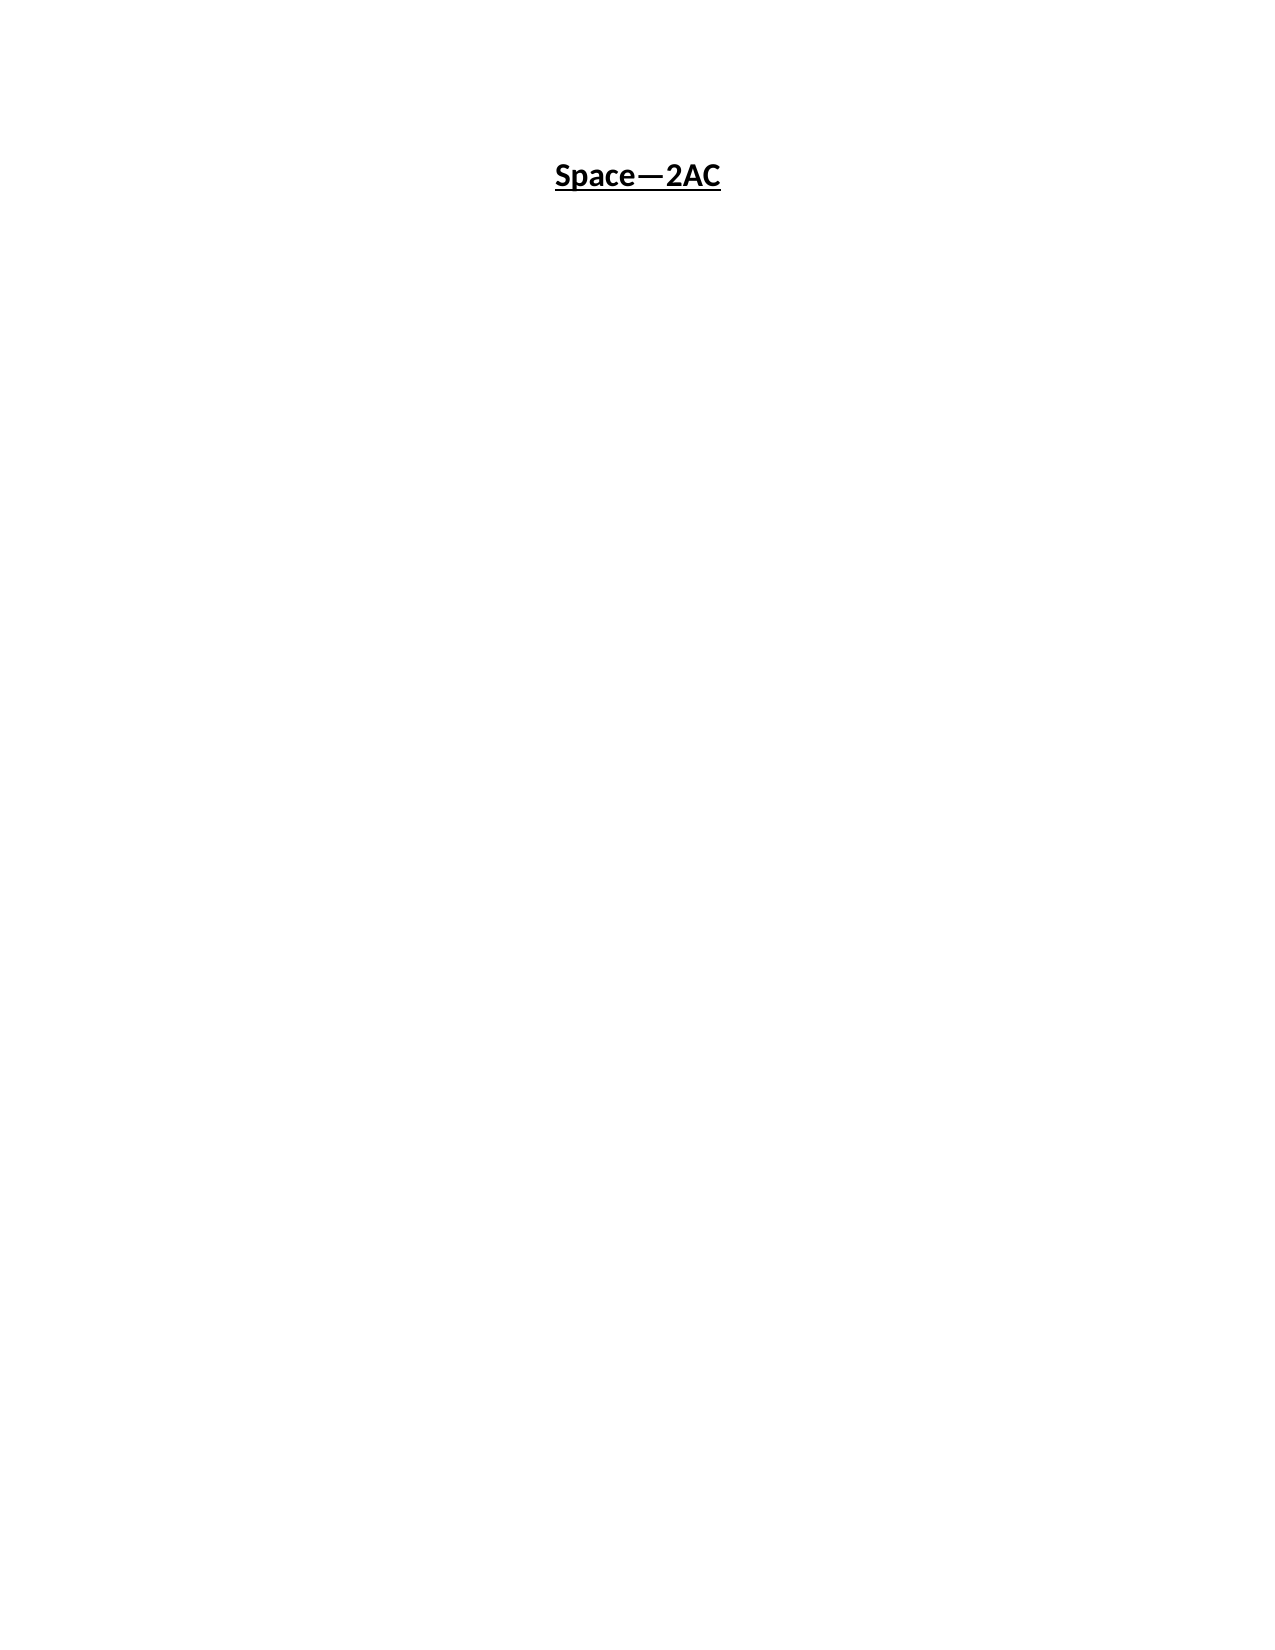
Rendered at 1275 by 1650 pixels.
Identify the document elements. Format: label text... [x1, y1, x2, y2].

subtitle Space—2AC [150, 154, 1125, 195]
